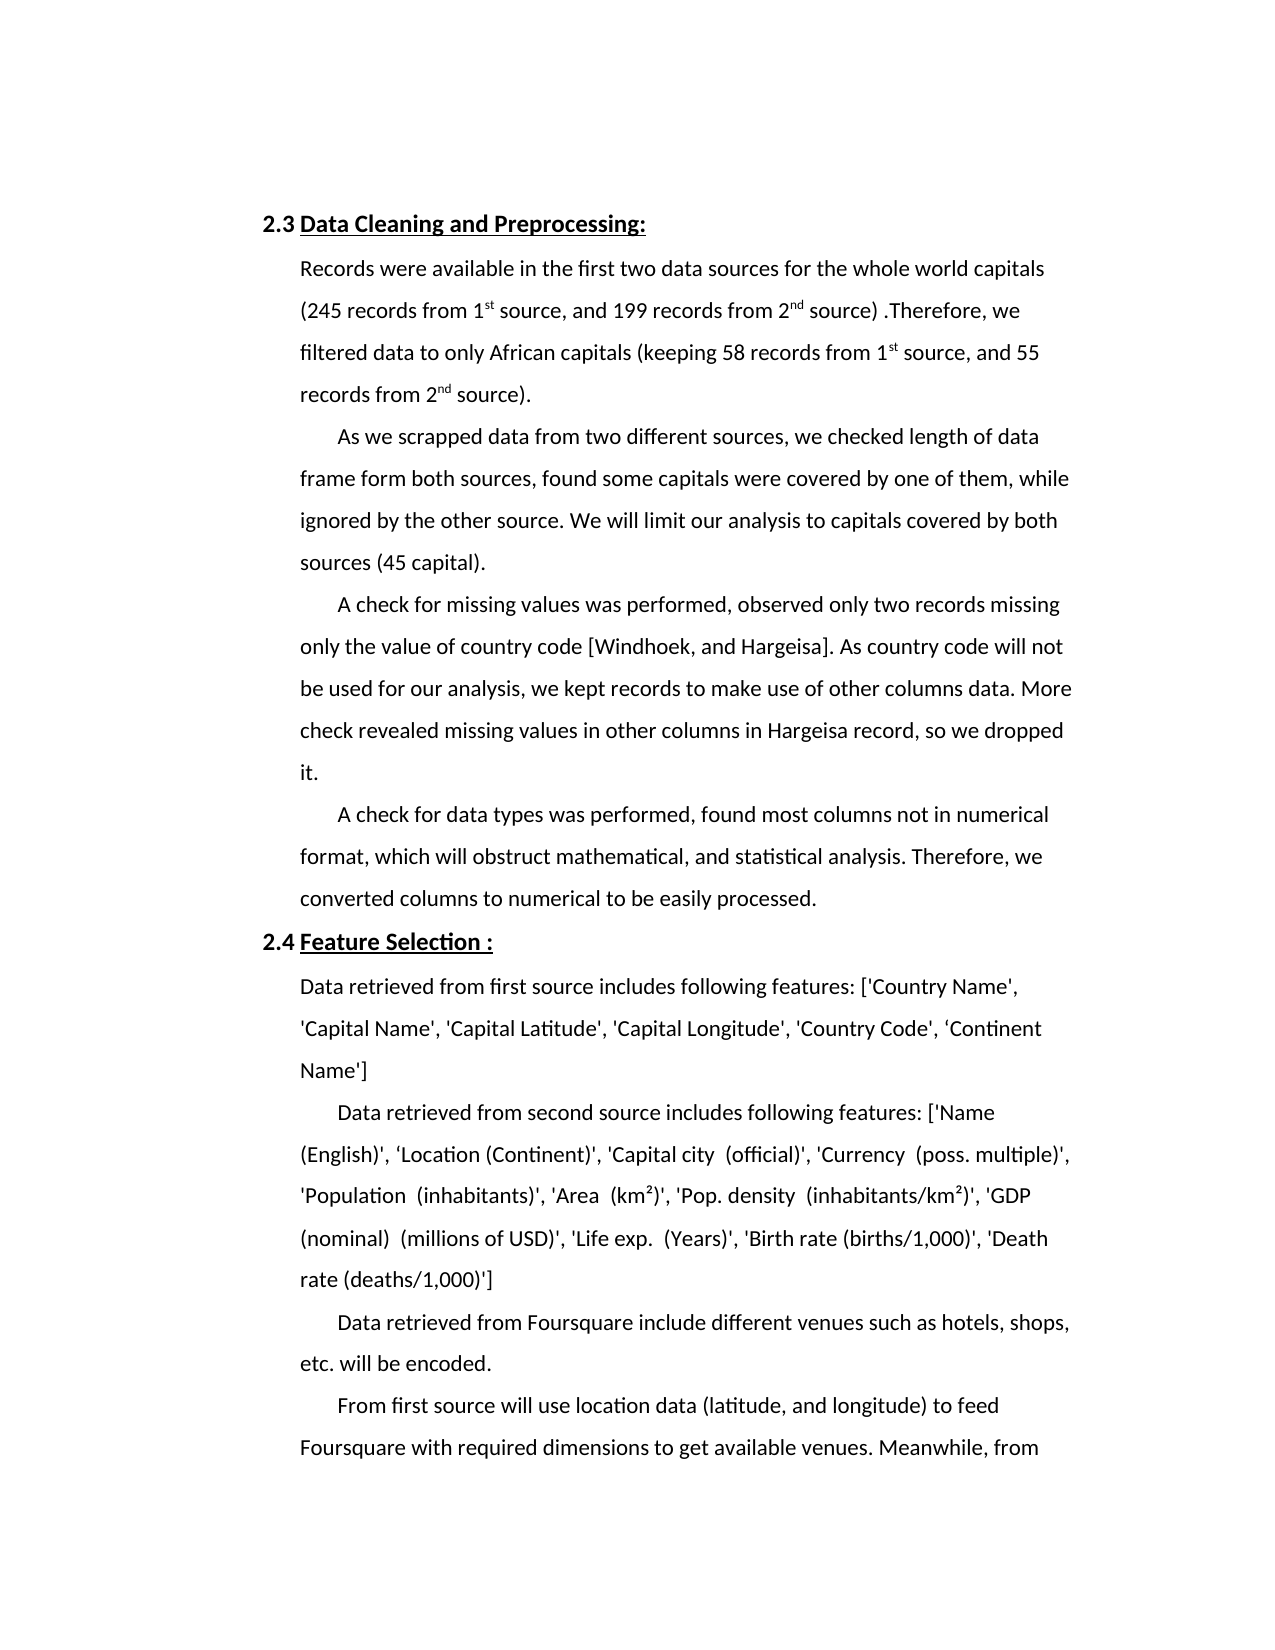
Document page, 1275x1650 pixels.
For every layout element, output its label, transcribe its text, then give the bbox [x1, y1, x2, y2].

list Data retrieved from first source includes following features: ['Country Name', 'Capital Name', 'Capital Latitude', 'Capital Longitude', 'Country Code', ‘Continent Name'] [300, 972, 1087, 1084]
list Records were available in the first two data sources for the whole world capitals (245 records from 1st source, and 199 records from 2nd source) .Therefore, we filtered data to only African capitals (keeping 58 records from 1st source, and 55 records from 2nd source). [300, 254, 1087, 408]
list A check for data types was performed, found most columns not in numerical format, which will obstruct mathematical, and statistical analysis. Therefore, we converted columns to numerical to be easily processed. [300, 800, 1087, 912]
list Data retrieved from Foursquare include different venues such as hotels, shops, etc. will be encoded. [300, 1308, 1087, 1378]
list As we scrapped data from two different sources, we checked length of data frame form both sources, found some capitals were covered by one of them, while ignored by the other source. We will limit our analysis to capitals covered by both sources (45 capital). [300, 422, 1087, 576]
list Feature Selection : [262, 926, 1087, 957]
list A check for missing values was performed, observed only two records missing only the value of country code [Windhoek, and Hargeisa]. As country code will not be used for our analysis, we kept records to make use of other columns data. More check revealed missing values in other columns in Hargeisa record, so we dropped it. [300, 590, 1087, 786]
list Data Cleaning and Preprocessing: [262, 209, 1087, 239]
